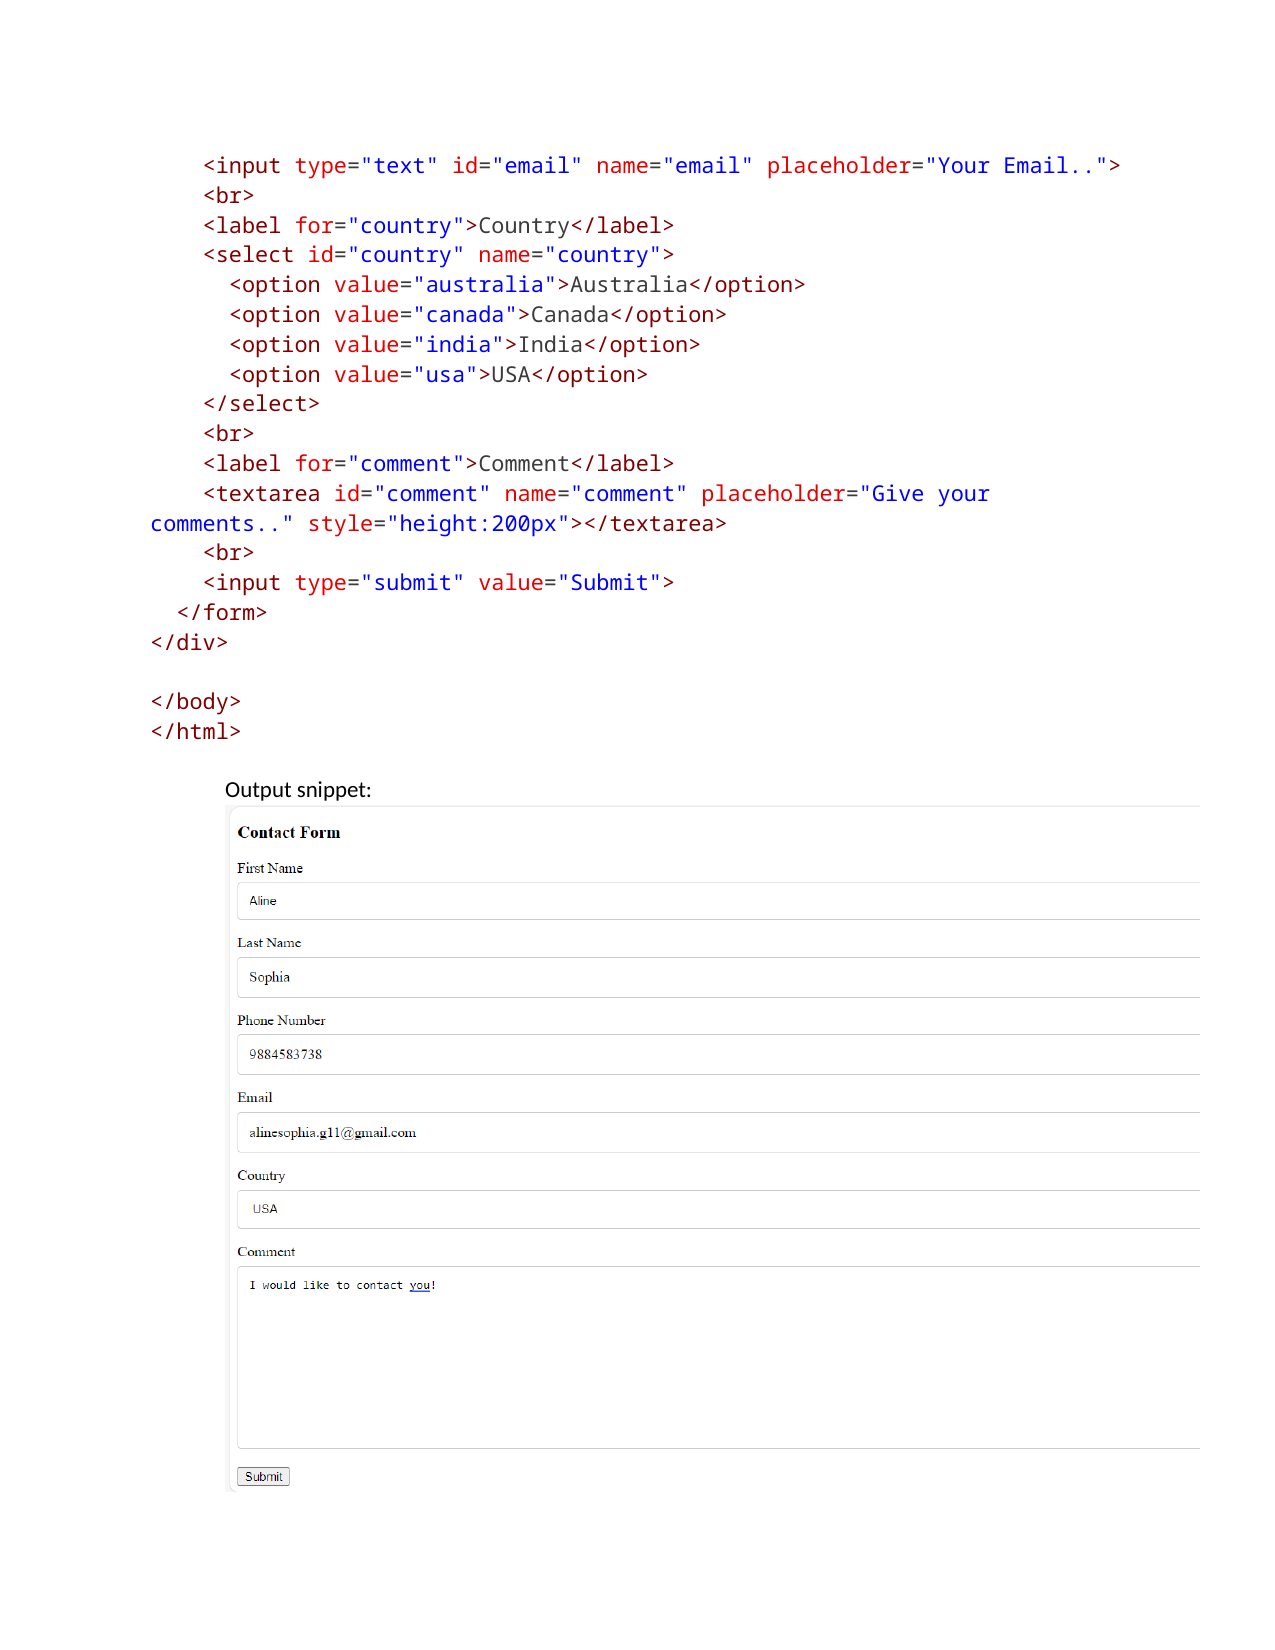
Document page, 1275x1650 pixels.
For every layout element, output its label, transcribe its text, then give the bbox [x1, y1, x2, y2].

text </select> [150, 388, 1125, 418]
text <option value="australia">Australia</option> [150, 269, 1125, 299]
text <option value="usa">USA</option> [150, 358, 1125, 388]
text <select id="country" name="country"> [150, 239, 1125, 269]
text </form> [150, 597, 1125, 627]
text <br> [150, 180, 1125, 209]
text <input type="text" id="email" name="email" placeholder="Your Email.."> [150, 150, 1125, 180]
text <br> [150, 537, 1125, 567]
text <input type="submit" value="Submit"> [150, 567, 1125, 597]
picture [225, 805, 1200, 1492]
text <option value="india">India</option> [150, 329, 1125, 358]
list Output snippet: [225, 776, 1125, 804]
text </body> [150, 686, 1125, 716]
text <label for="country">Country</label> [150, 209, 1125, 239]
text </html> [150, 716, 1125, 746]
text </div> [150, 627, 1125, 656]
text <option value="canada">Canada</option> [150, 299, 1125, 329]
text <br> [150, 418, 1125, 448]
text <textarea id="comment" name="comment" placeholder="Give your comments.." style="height:200px"></textarea> [150, 478, 1125, 537]
text <label for="comment">Comment</label> [150, 448, 1125, 478]
